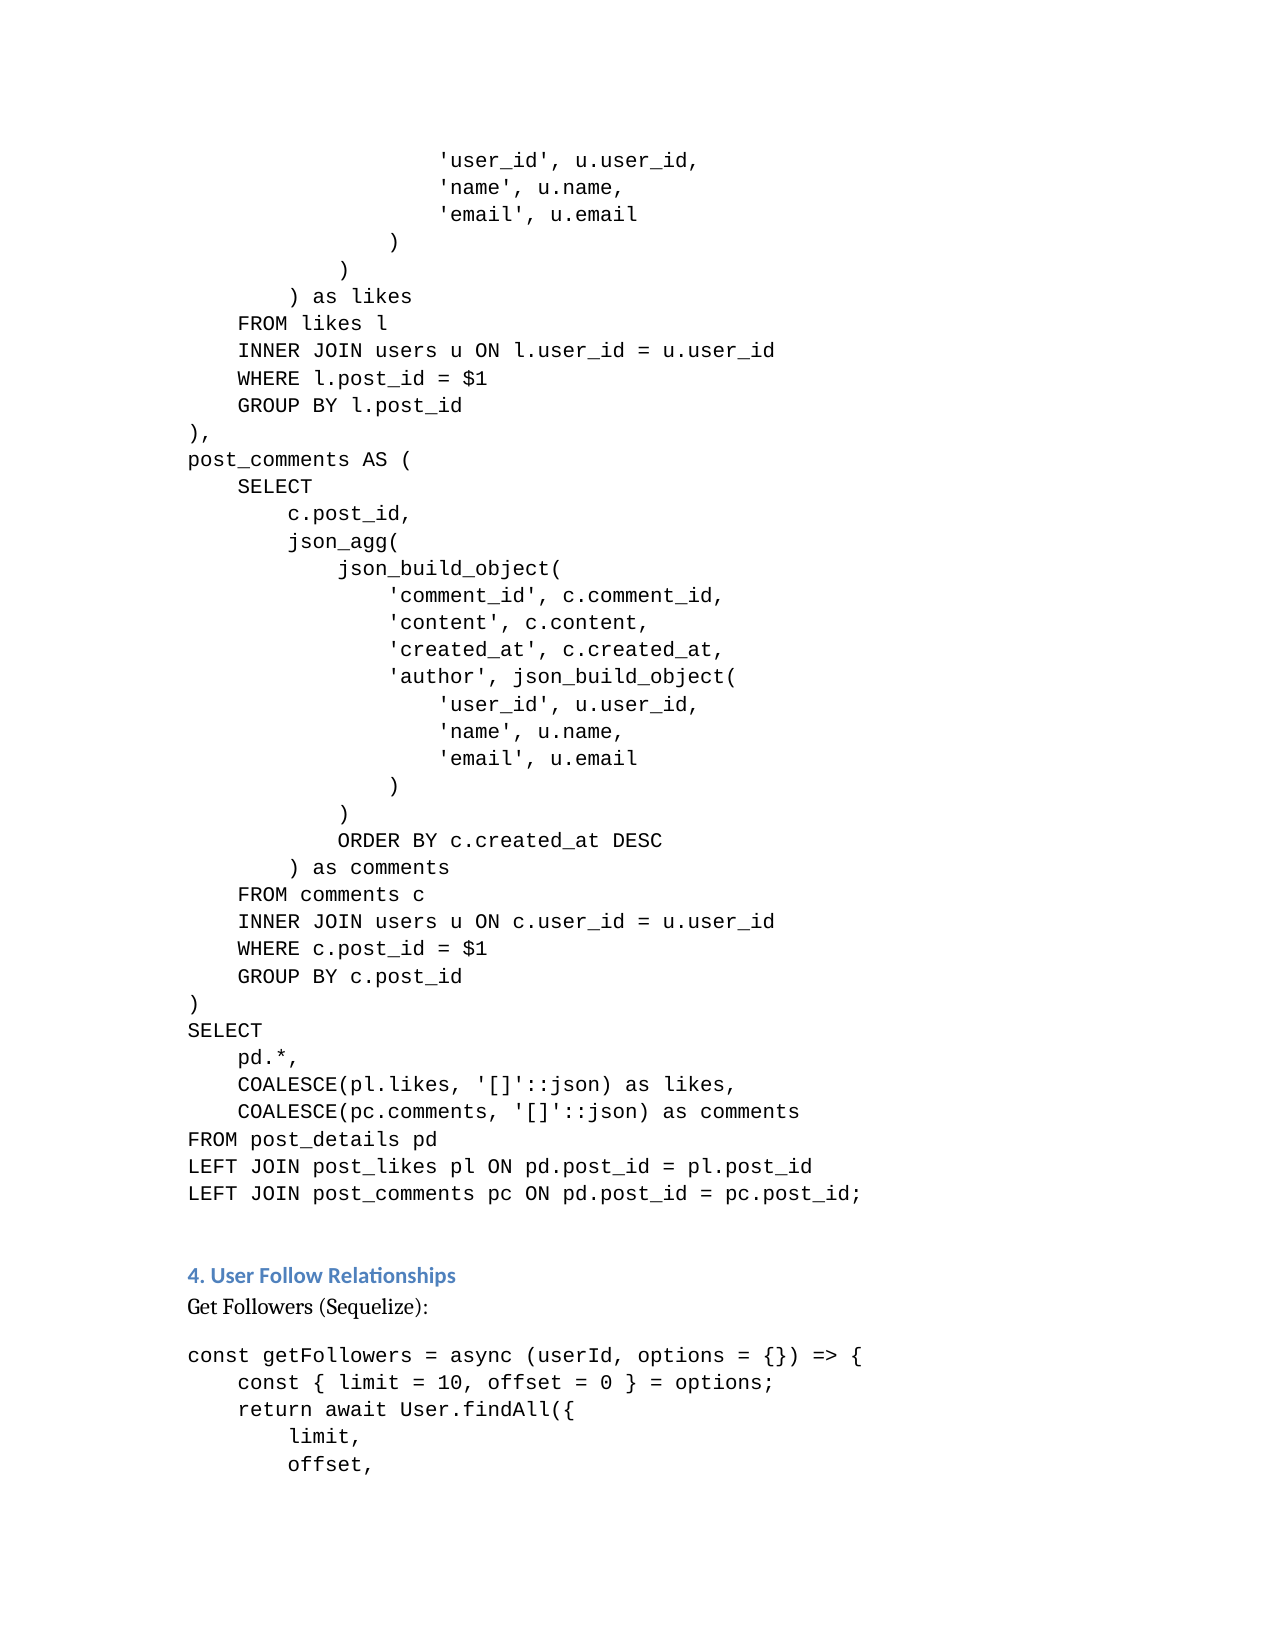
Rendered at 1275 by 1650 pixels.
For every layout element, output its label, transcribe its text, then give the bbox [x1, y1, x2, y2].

text Get Followers (Sequelize): [187, 1294, 1087, 1320]
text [187, 1345, 1087, 1477]
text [187, 150, 1087, 1237]
subtitle 4. User Follow Relationships [187, 1262, 1087, 1290]
